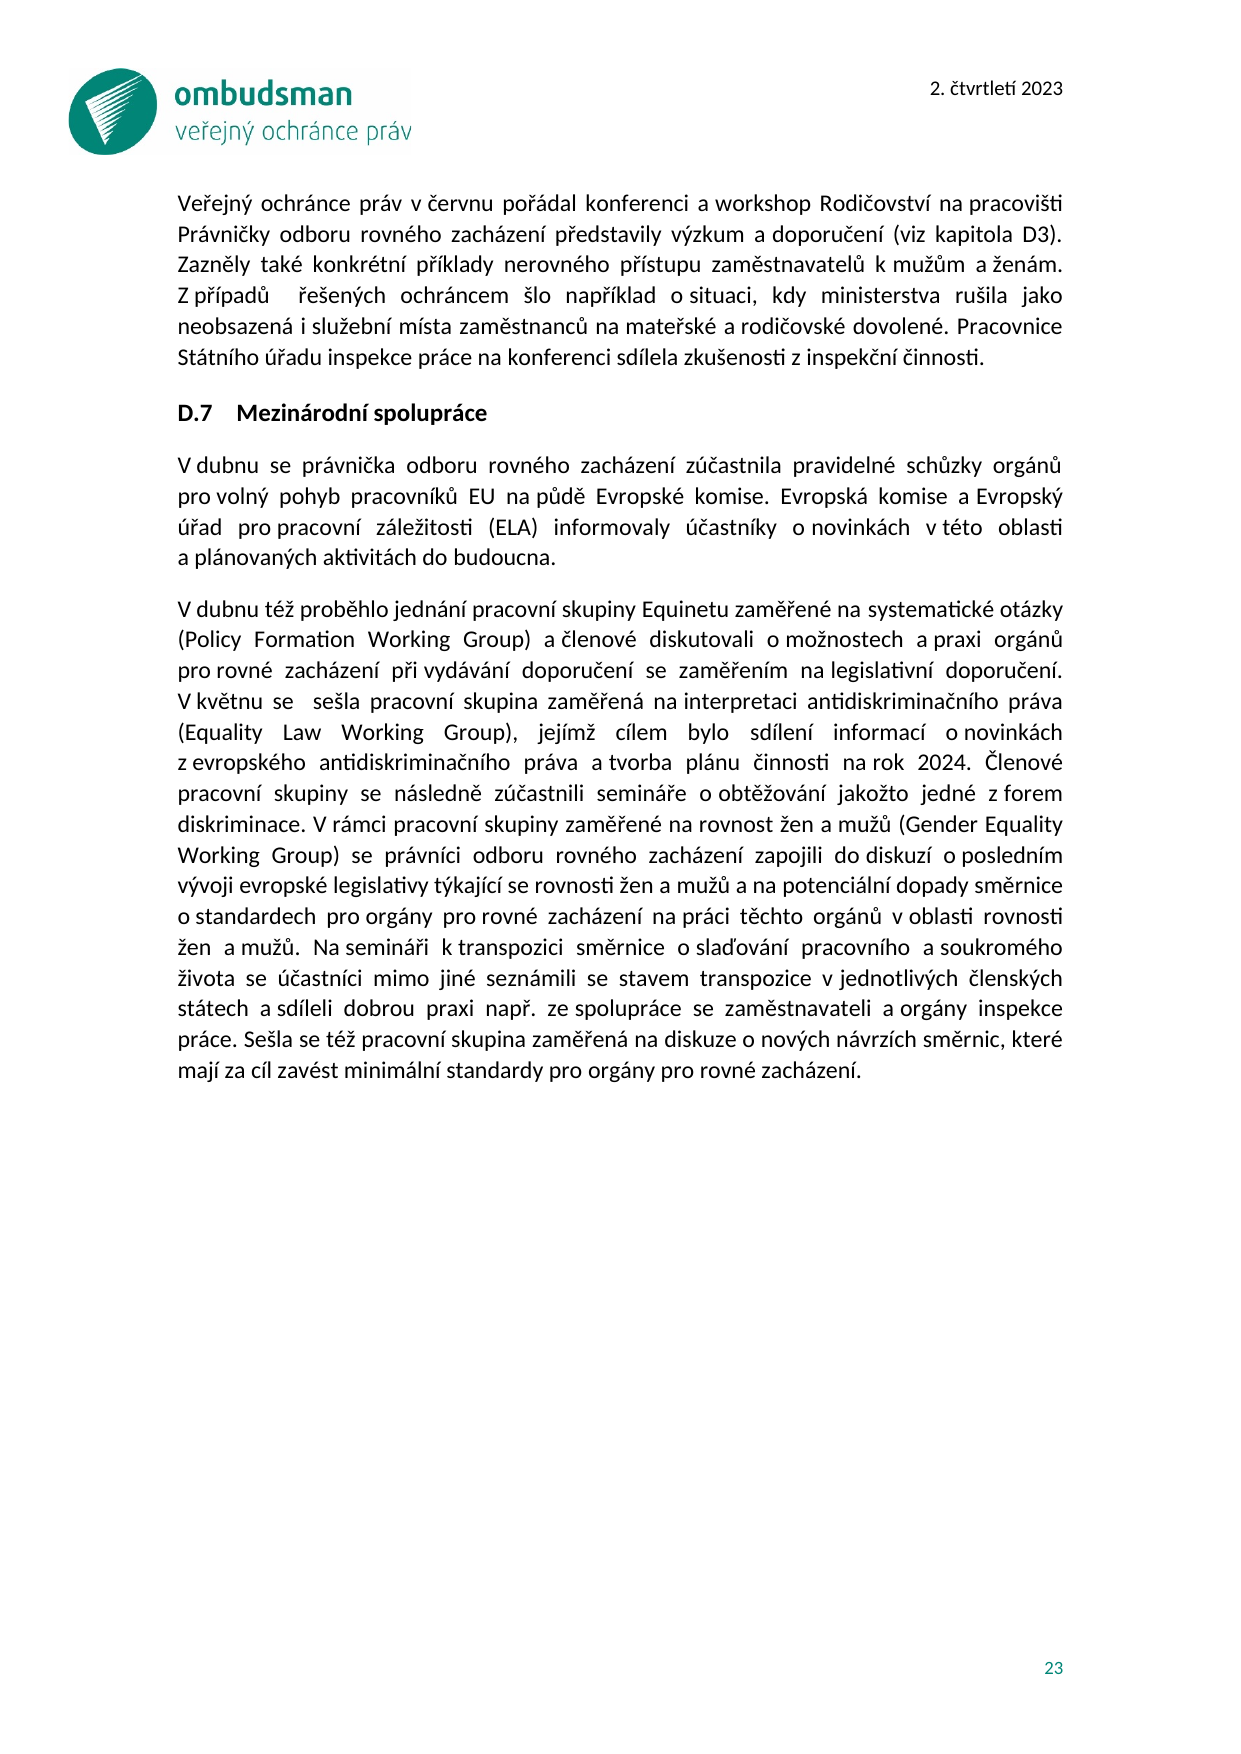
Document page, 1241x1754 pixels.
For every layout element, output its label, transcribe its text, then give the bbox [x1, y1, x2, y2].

picture [68, 68, 412, 155]
text Veřejný ochránce práv v červnu pořádal konferenci a workshop Rodičovství na pracovišti Právničky odboru rovného zacházení představily výzkum a doporučení (viz kapitola D3). Zazněly také konkrétní příklady nerovného přístupu zaměstnavatelů k mužům a ženám. Z případů řešených ochráncem šlo například o situaci, kdy ministerstva rušila jako neobsazená i služební místa zaměstnanců na mateřské a rodičovské dovolené. Pracovnice Státního úřadu inspekce práce na konferenci sdílela zkušenosti z inspekční činnosti. [177, 188, 1063, 371]
subtitle Mezinárodní spolupráce [177, 397, 1063, 428]
text V dubnu se právnička odboru rovného zacházení zúčastnila pravidelné schůzky orgánů pro volný pohyb pracovníků EU na půdě Evropské komise. Evropská komise a Evropský úřad pro pracovní záležitosti (ELA) informovaly účastníky o novinkách v této oblasti a plánovaných aktivitách do budoucna. [177, 450, 1063, 572]
text V dubnu též proběhlo jednání pracovní skupiny Equinetu zaměřené na systematické otázky (Policy Formation Working Group) a členové diskutovali o možnostech a praxi orgánů pro rovné zacházení při vydávání doporučení se zaměřením na legislativní doporučení. V květnu se sešla pracovní skupina zaměřená na interpretaci antidiskriminačního práva (Equality Law Working Group), jejímž cílem bylo sdílení informací o novinkách z evropského antidiskriminačního práva a tvorba plánu činnosti na rok 2024. Členové pracovní skupiny se následně zúčastnili semináře o obtěžování jakožto jedné z forem diskriminace. V rámci pracovní skupiny zaměřené na rovnost žen a mužů (Gender Equality Working Group) se právníci odboru rovného zacházení zapojili do diskuzí o posledním vývoji evropské legislativy týkající se rovnosti žen a mužů a na potenciální dopady směrnice o standardech pro orgány pro rovné zacházení na práci těchto orgánů v oblasti rovnosti žen a mužů. Na semináři k transpozici směrnice o slaďování pracovního a soukromého života se účastníci mimo jiné seznámili se stavem transpozice v jednotlivých členských státech a sdíleli dobrou praxi např. ze spolupráce se zaměstnavateli a orgány inspekce práce. Sešla se též pracovní skupina zaměřená na diskuze o nových návrzích směrnic, které mají za cíl zavést minimální standardy pro orgány pro rovné zacházení. [177, 594, 1063, 1084]
